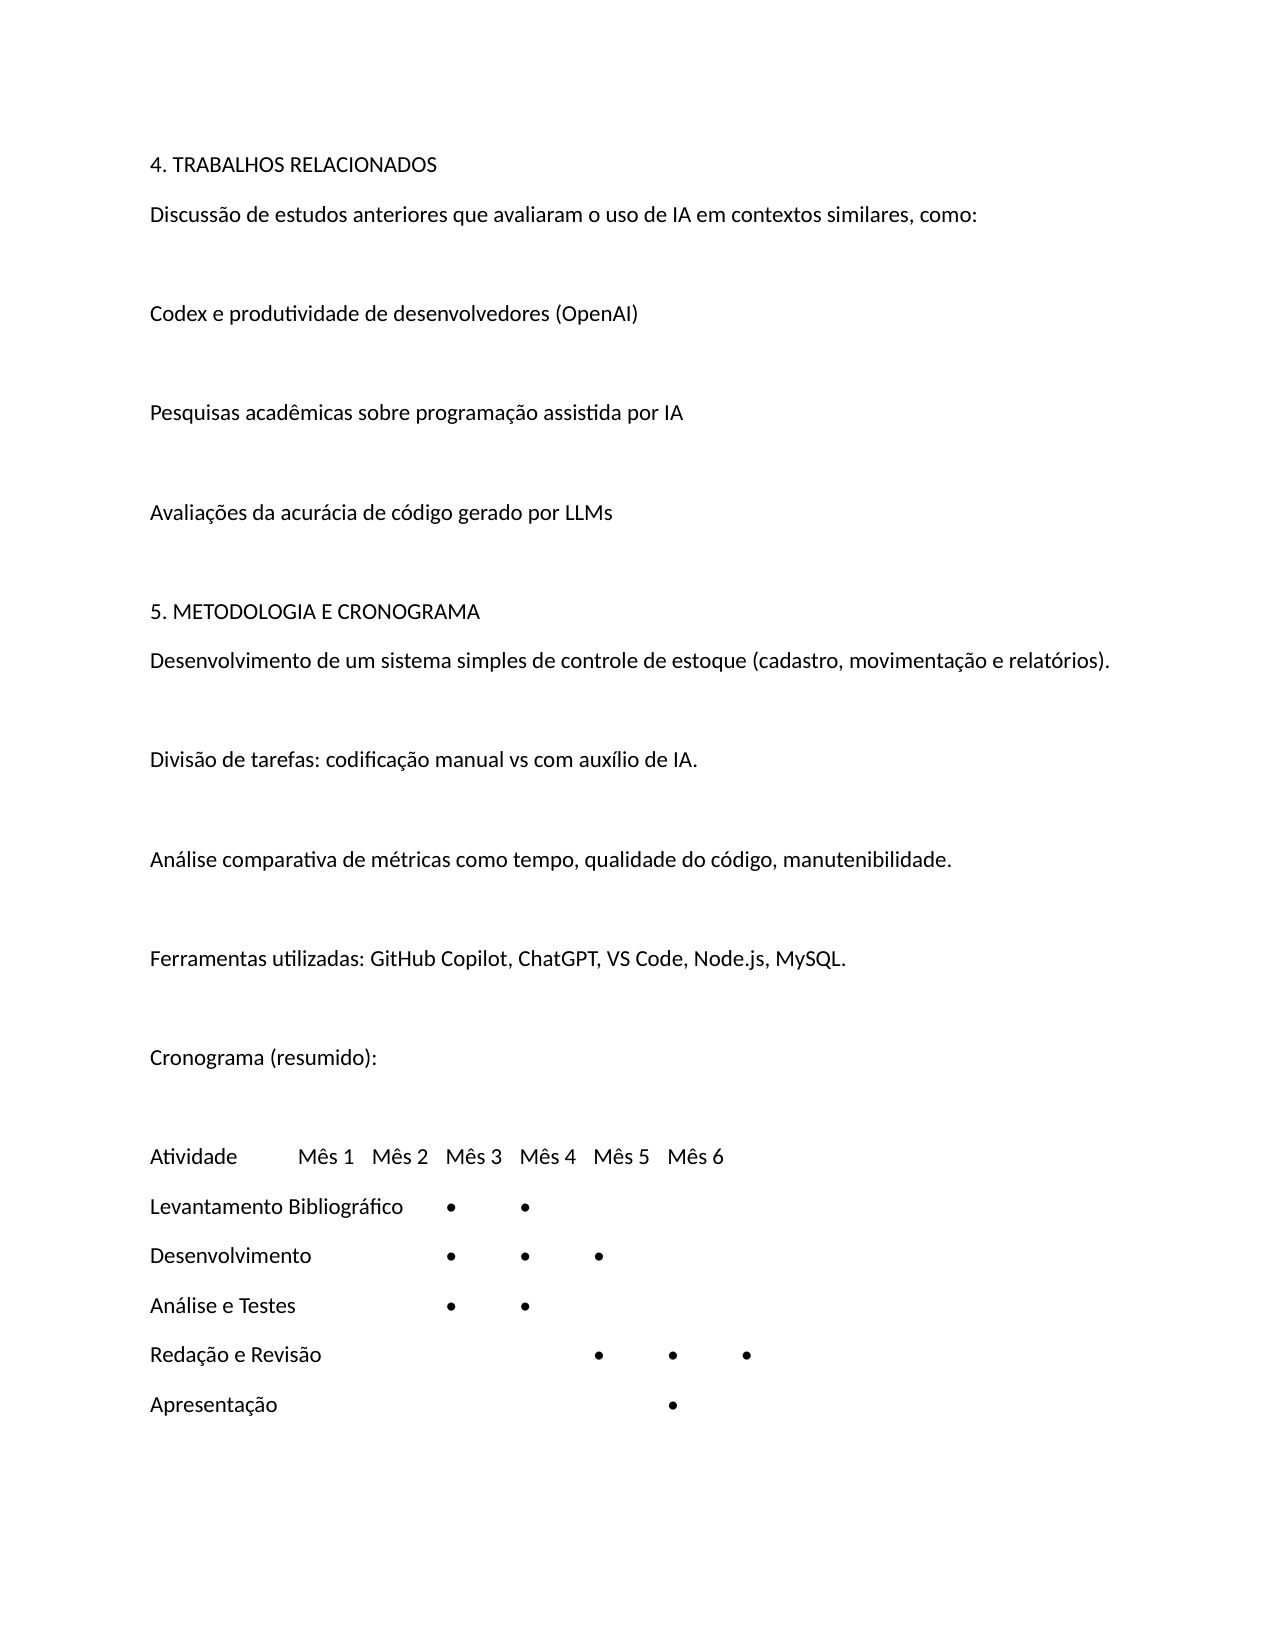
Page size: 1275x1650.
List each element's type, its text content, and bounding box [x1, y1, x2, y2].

text Atividade Mês 1 Mês 2 Mês 3 Mês 4 Mês 5 Mês 6 [150, 1142, 1125, 1170]
text Discussão de estudos anteriores que avaliaram o uso de IA em contextos similares, como: [150, 199, 1125, 228]
text Pesquisas acadêmicas sobre programação assistida por IA [150, 398, 1125, 427]
text Desenvolvimento • • • [150, 1241, 1125, 1269]
text Apresentação • [150, 1389, 1125, 1418]
text 4. TRABALHOS RELACIONADOS [150, 150, 1125, 179]
text Redação e Revisão • • • [150, 1340, 1125, 1369]
text Análise e Testes • • [150, 1290, 1125, 1319]
text Desenvolvimento de um sistema simples de controle de estoque (cadastro, movimentação e relatórios). [150, 646, 1125, 674]
text Avaliações da acurácia de código gerado por LLMs [150, 497, 1125, 526]
text Cronograma (resumido): [150, 1042, 1125, 1071]
text Ferramentas utilizadas: GitHub Copilot, ChatGPT, VS Code, Node.js, MySQL. [150, 943, 1125, 972]
text Levantamento Bibliográfico • • [150, 1191, 1125, 1220]
text Codex e produtividade de desenvolvedores (OpenAI) [150, 299, 1125, 327]
text Análise comparativa de métricas como tempo, qualidade do código, manutenibilidade. [150, 844, 1125, 873]
text Divisão de tarefas: codificação manual vs com auxílio de IA. [150, 745, 1125, 774]
text 5. METODOLOGIA E CRONOGRAMA [150, 596, 1125, 625]
